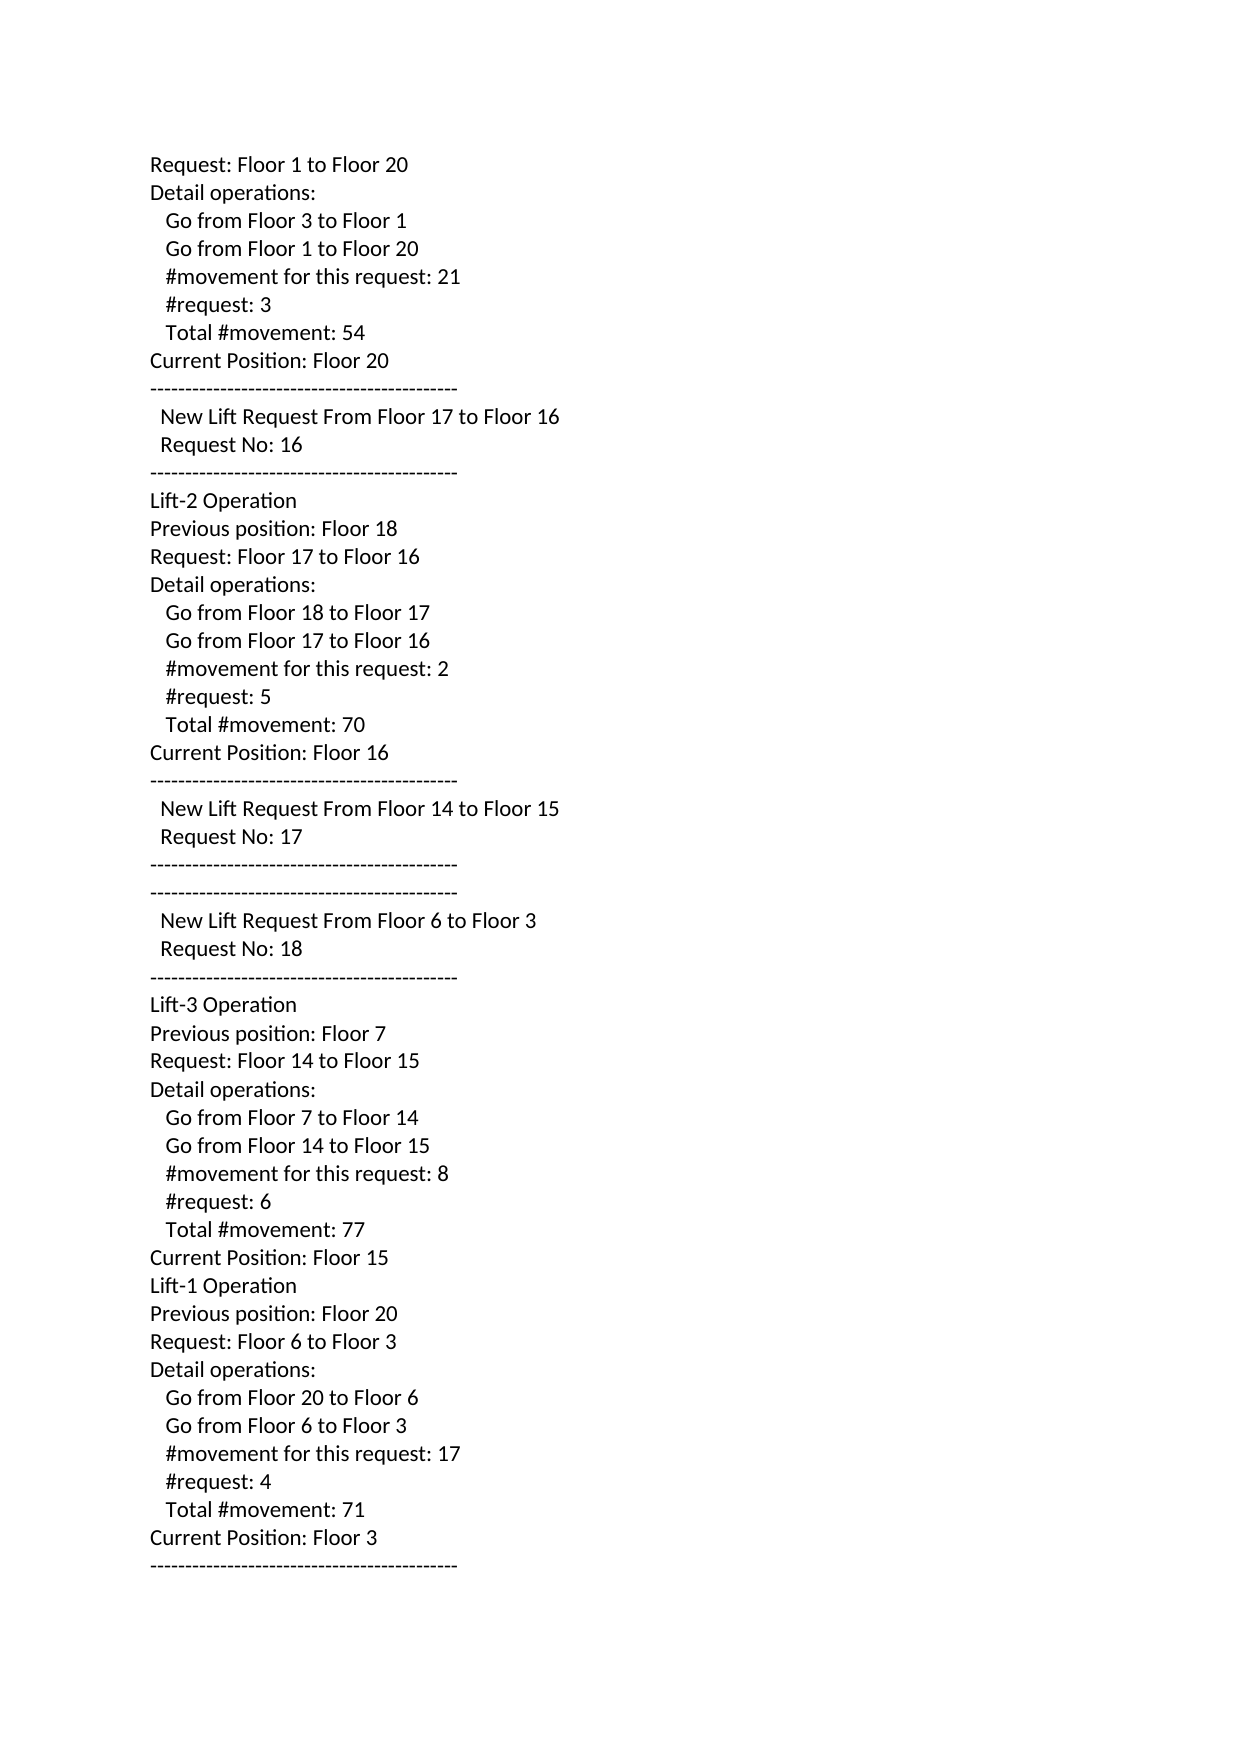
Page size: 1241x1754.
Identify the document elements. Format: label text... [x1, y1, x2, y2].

text Detail operations: [150, 1355, 1090, 1383]
text Total #movement: 70 [150, 710, 1090, 738]
text Go from Floor 20 to Floor 6 [150, 1383, 1090, 1411]
text Lift-1 Operation [150, 1271, 1090, 1299]
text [150, 1551, 1090, 1579]
text Current Position: Floor 16 [150, 738, 1090, 766]
text Go from Floor 6 to Floor 3 [150, 1411, 1090, 1439]
text Go from Floor 1 to Floor 20 [150, 234, 1090, 262]
text New Lift Request From Floor 17 to Floor 16 [150, 402, 1090, 430]
text -------------------------------------------- [150, 374, 1090, 402]
text Go from Floor 17 to Floor 16 [150, 626, 1090, 654]
text Lift-2 Operation [150, 486, 1090, 514]
text Current Position: Floor 3 [150, 1523, 1090, 1551]
text -------------------------------------------- [150, 766, 1090, 794]
text Go from Floor 7 to Floor 14 [150, 1103, 1090, 1131]
text #request: 3 [150, 290, 1090, 318]
text Go from Floor 18 to Floor 17 [150, 598, 1090, 626]
text Lift-3 Operation [150, 991, 1090, 1019]
text -------------------------------------------- [150, 851, 1090, 878]
text #movement for this request: 8 [150, 1159, 1090, 1187]
text New Lift Request From Floor 6 to Floor 3 [150, 907, 1090, 934]
text -------------------------------------------- [150, 458, 1090, 486]
text Detail operations: [150, 1075, 1090, 1103]
text Total #movement: 77 [150, 1215, 1090, 1243]
text Request: Floor 6 to Floor 3 [150, 1327, 1090, 1355]
text #request: 6 [150, 1187, 1090, 1215]
text #movement for this request: 17 [150, 1439, 1090, 1467]
text Go from Floor 14 to Floor 15 [150, 1131, 1090, 1159]
text Detail operations: [150, 570, 1090, 598]
text New Lift Request From Floor 14 to Floor 15 [150, 794, 1090, 822]
text -------------------------------------------- [150, 963, 1090, 991]
text #request: 4 [150, 1467, 1090, 1495]
text Request No: 17 [150, 822, 1090, 851]
text Request No: 16 [150, 430, 1090, 458]
text Go from Floor 3 to Floor 1 [150, 206, 1090, 234]
text Previous position: Floor 7 [150, 1019, 1090, 1047]
text #movement for this request: 2 [150, 654, 1090, 682]
text Current Position: Floor 20 [150, 346, 1090, 374]
text Request: Floor 14 to Floor 15 [150, 1047, 1090, 1075]
text Total #movement: 71 [150, 1495, 1090, 1523]
text Total #movement: 54 [150, 318, 1090, 346]
text Request: Floor 1 to Floor 20 [150, 150, 1090, 178]
text -------------------------------------------- [150, 878, 1090, 907]
text #request: 5 [150, 682, 1090, 710]
text Current Position: Floor 15 [150, 1243, 1090, 1271]
text Previous position: Floor 18 [150, 514, 1090, 542]
text Detail operations: [150, 178, 1090, 206]
text Request: Floor 17 to Floor 16 [150, 542, 1090, 570]
text #movement for this request: 21 [150, 262, 1090, 290]
text Request No: 18 [150, 934, 1090, 963]
text Previous position: Floor 20 [150, 1299, 1090, 1327]
